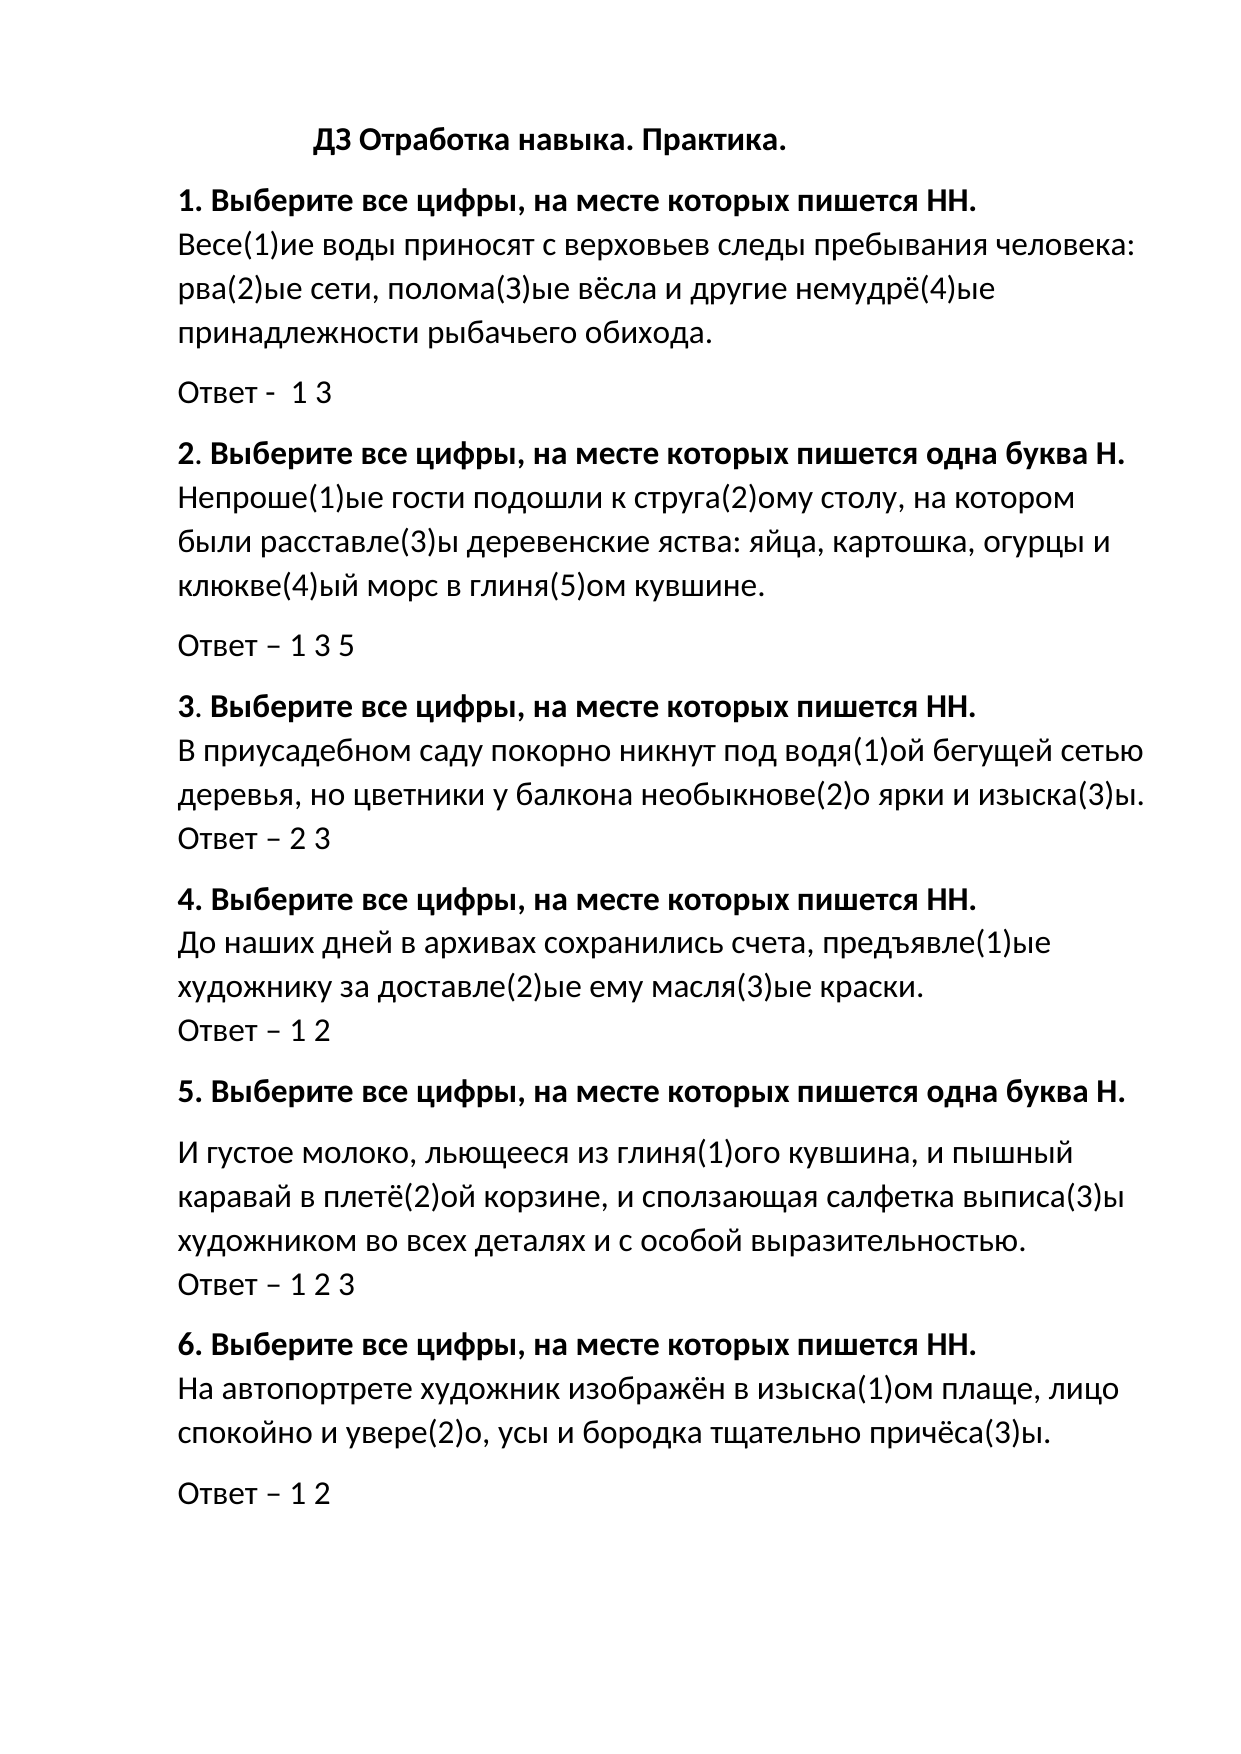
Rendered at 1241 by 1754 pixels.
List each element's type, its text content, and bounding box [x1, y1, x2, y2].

text 2. Выберите все цифры, на месте которых пишется одна буква Н. Непроше(1)ые гости подошли к струга(2)ому столу, на котором были расставле(3)ы деревенские яства: яйца, картошка, огурцы и клюкве(4)ый морс в глиня(5)ом кувшине. [177, 432, 1152, 604]
text И густое молоко, льющееся из глиня(1)ого кувшина, и пышный каравай в плетё(2)ой корзине, и сползающая салфетка выписа(3)ы художником во всех деталях и с особой выразительностью. Ответ – 1 2 3 [177, 1131, 1152, 1303]
text ДЗ Отработка навыка. Практика. [177, 118, 1152, 159]
text 4. Выберите все цифры, на месте которых пишется НН. До наших дней в архивах сохранились счета, предъявле(1)ые художнику за доставле(2)ые ему масля(3)ые краски. Ответ – 1 2 [177, 877, 1152, 1050]
text 1. Выберите все цифры, на месте которых пишется НН. Весе(1)ие воды приносят с верховьев следы пребывания человека: рва(2)ые сети, полома(З)ые вёсла и дpyгиe немудрё(4)ые принадлежности рыбачьего обихода. [177, 179, 1152, 351]
text Ответ – 1 3 5 [177, 624, 1152, 665]
text Ответ - 1 3 [177, 371, 1152, 412]
text 3. Выберите все цифры, на месте которых пишется НН. В приусадебном саду покорно никнут под водя(1)ой бегущей сетью деревья, но цветники у балкона необыкнове(2)о ярки и изыска(3)ы. Ответ – 2 3 [177, 685, 1152, 858]
text 5. Выберите все цифры, на месте которых пишется одна буква Н. [177, 1070, 1152, 1111]
text Ответ – 1 2 [177, 1472, 1152, 1543]
text 6. Выберите все цифры, на месте которых пишется НН. На автопортрете художник изображён в изыска(1)ом плаще, лицо спокойно и увере(2)о, усы и бородка тщательно причёса(3)ы. [177, 1323, 1152, 1452]
